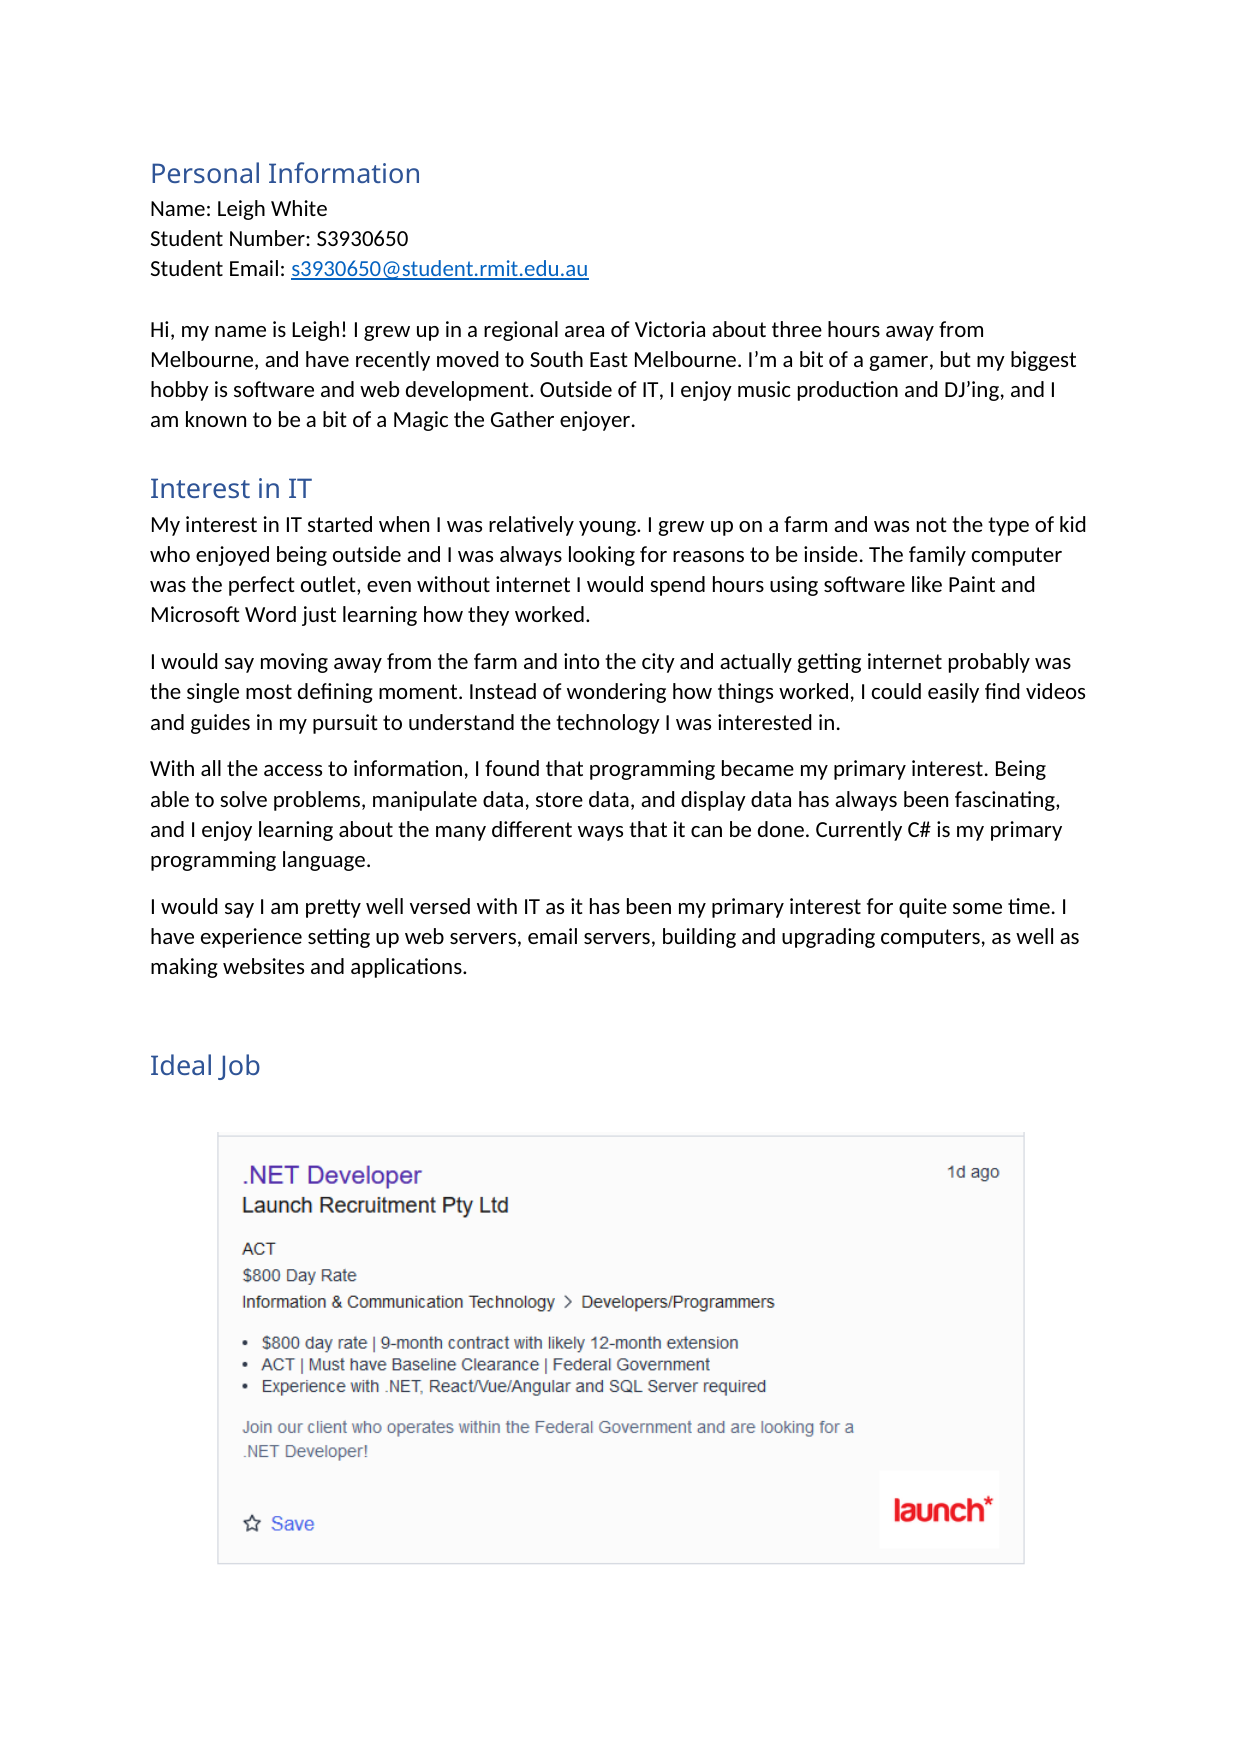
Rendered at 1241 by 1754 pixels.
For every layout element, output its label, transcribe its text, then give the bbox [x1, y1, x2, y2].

text With all the access to information, I found that programming became my primary interest. Being able to solve problems, manipulate data, store data, and display data has always been fascinating, and I enjoy learning about the many different ways that it can be done. Currently C# is my primary programming language. [150, 754, 1090, 873]
subtitle Interest in IT [150, 470, 1090, 507]
subtitle Ideal Job [150, 1046, 1090, 1083]
picture [209, 1132, 1032, 1574]
text Student Email: s3930650@student.rmit.edu.au [150, 254, 1090, 282]
text Name: Leigh White [150, 194, 1090, 222]
text Hi, my name is Leigh! I grew up in a regional area of Victoria about three hours away from Melbourne, and have recently moved to South East Melbourne. I’m a bit of a gamer, but my biggest hobby is software and web development. Outside of IT, I enjoy music production and DJ’ing, and I am known to be a bit of a Magic the Gather enjoyer. [150, 315, 1090, 433]
text My interest in IT started when I was relatively young. I grew up on a farm and was not the type of kid who enjoyed being outside and I was always looking for reasons to be inside. The family computer was the perfect outlet, even without internet I would spend hours using software like Paint and Microsoft Word just learning how they worked. [150, 510, 1090, 628]
subtitle Personal Information [150, 154, 1090, 191]
text I would say I am pretty well versed with IT as it has been my primary interest for quite some time. I have experience setting up web servers, email servers, building and upgrading computers, as well as making websites and applications. [150, 892, 1090, 981]
text I would say moving away from the farm and into the city and actually getting internet probably was the single most defining moment. Instead of wondering how things worked, I could easily find videos and guides in my pursuit to understand the technology I was interested in. [150, 647, 1090, 736]
text Student Number: S3930650 [150, 224, 1090, 252]
